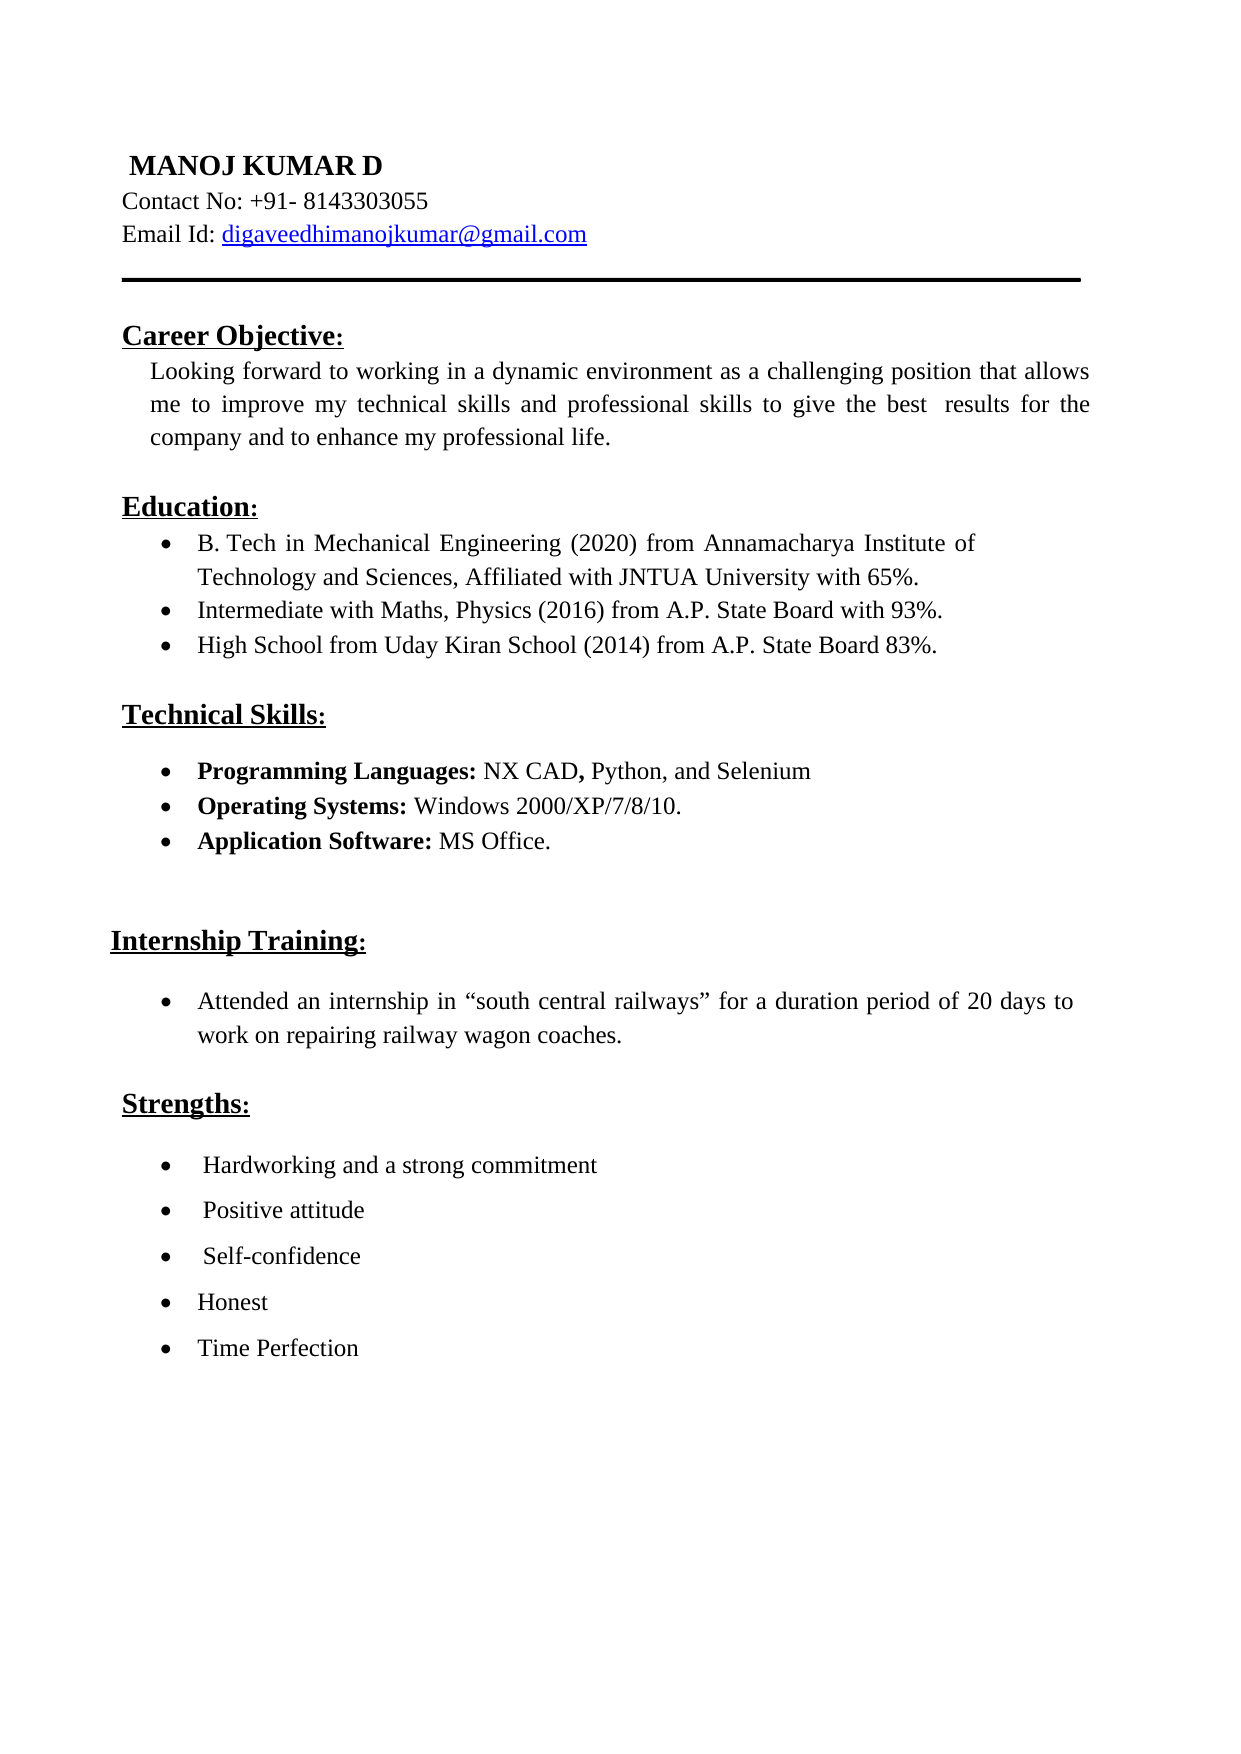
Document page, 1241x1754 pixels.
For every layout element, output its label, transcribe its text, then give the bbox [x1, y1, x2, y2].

list Self-confidence [159, 1240, 1188, 1271]
list Time Perfection [159, 1332, 1188, 1362]
list B. Tech in Mechanical Engineering (2020) from Annamacharya Institute of Technology and Sciences, Affiliated with JNTUA University with 65%. [159, 527, 1091, 590]
text Email Id: digaveedhimanojkumar@gmail.com [122, 219, 1188, 248]
list Attended an internship in “south central railways” for a duration period of 20 days to work on repairing railway wagon coaches. [159, 985, 1090, 1049]
subtitle Education: [122, 489, 1188, 522]
list Hardworking and a strong commitment [159, 1149, 1188, 1179]
subtitle Career Objective: [122, 318, 1188, 352]
list Programming Languages: NX CAD, Python, and Selenium [159, 755, 1188, 785]
subtitle Internship Training: [110, 923, 1188, 956]
list Application Software: MS Office. [159, 825, 1188, 856]
list Intermediate with Maths, Physics (2016) from A.P. State Board with 93%. [159, 595, 1188, 625]
list Operating Systems: Windows 2000/XP/7/8/10. [159, 790, 1188, 820]
list Honest [159, 1286, 1188, 1317]
subtitle Strengths: [122, 1086, 1188, 1119]
list High School from Uday Kiran School (2014) from A.P. State Board 83%. [159, 629, 1188, 660]
subtitle Technical Skills: [122, 697, 1188, 731]
text Looking forward to working in a dynamic environment as a challenging position that allows me to improve my technical skills and professional skills to give the best results for the company and to enhance my professional life. [150, 356, 1091, 451]
text Contact No: +91- 8143303055 [122, 186, 1188, 215]
list Positive attitude [159, 1194, 1188, 1225]
subtitle MANOJ KUMAR D [122, 148, 1188, 182]
